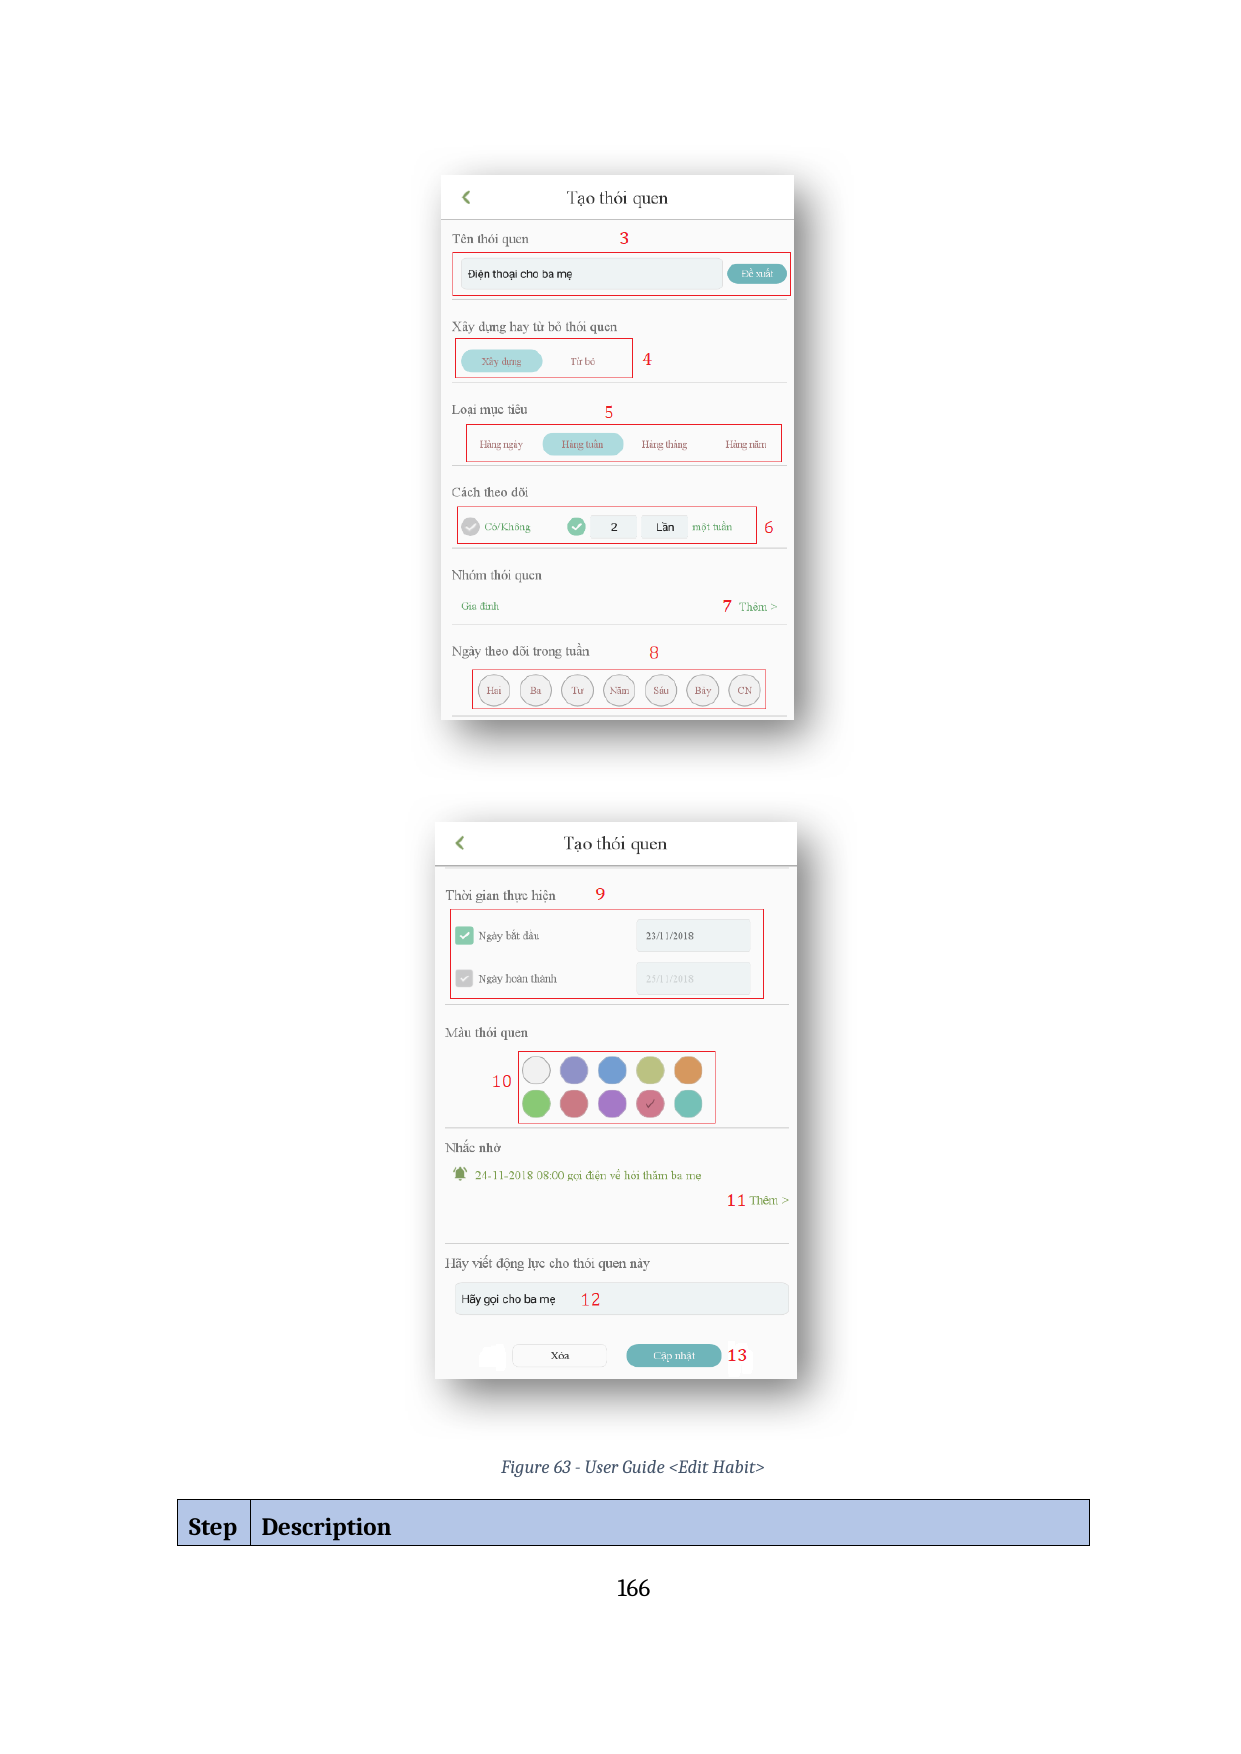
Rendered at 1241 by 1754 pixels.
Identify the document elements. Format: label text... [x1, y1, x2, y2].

picture [441, 175, 794, 720]
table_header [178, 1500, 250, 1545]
text Figure 63 - User Guide <Edit Habit> [177, 1456, 1090, 1478]
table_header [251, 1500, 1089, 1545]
picture [435, 822, 797, 1379]
